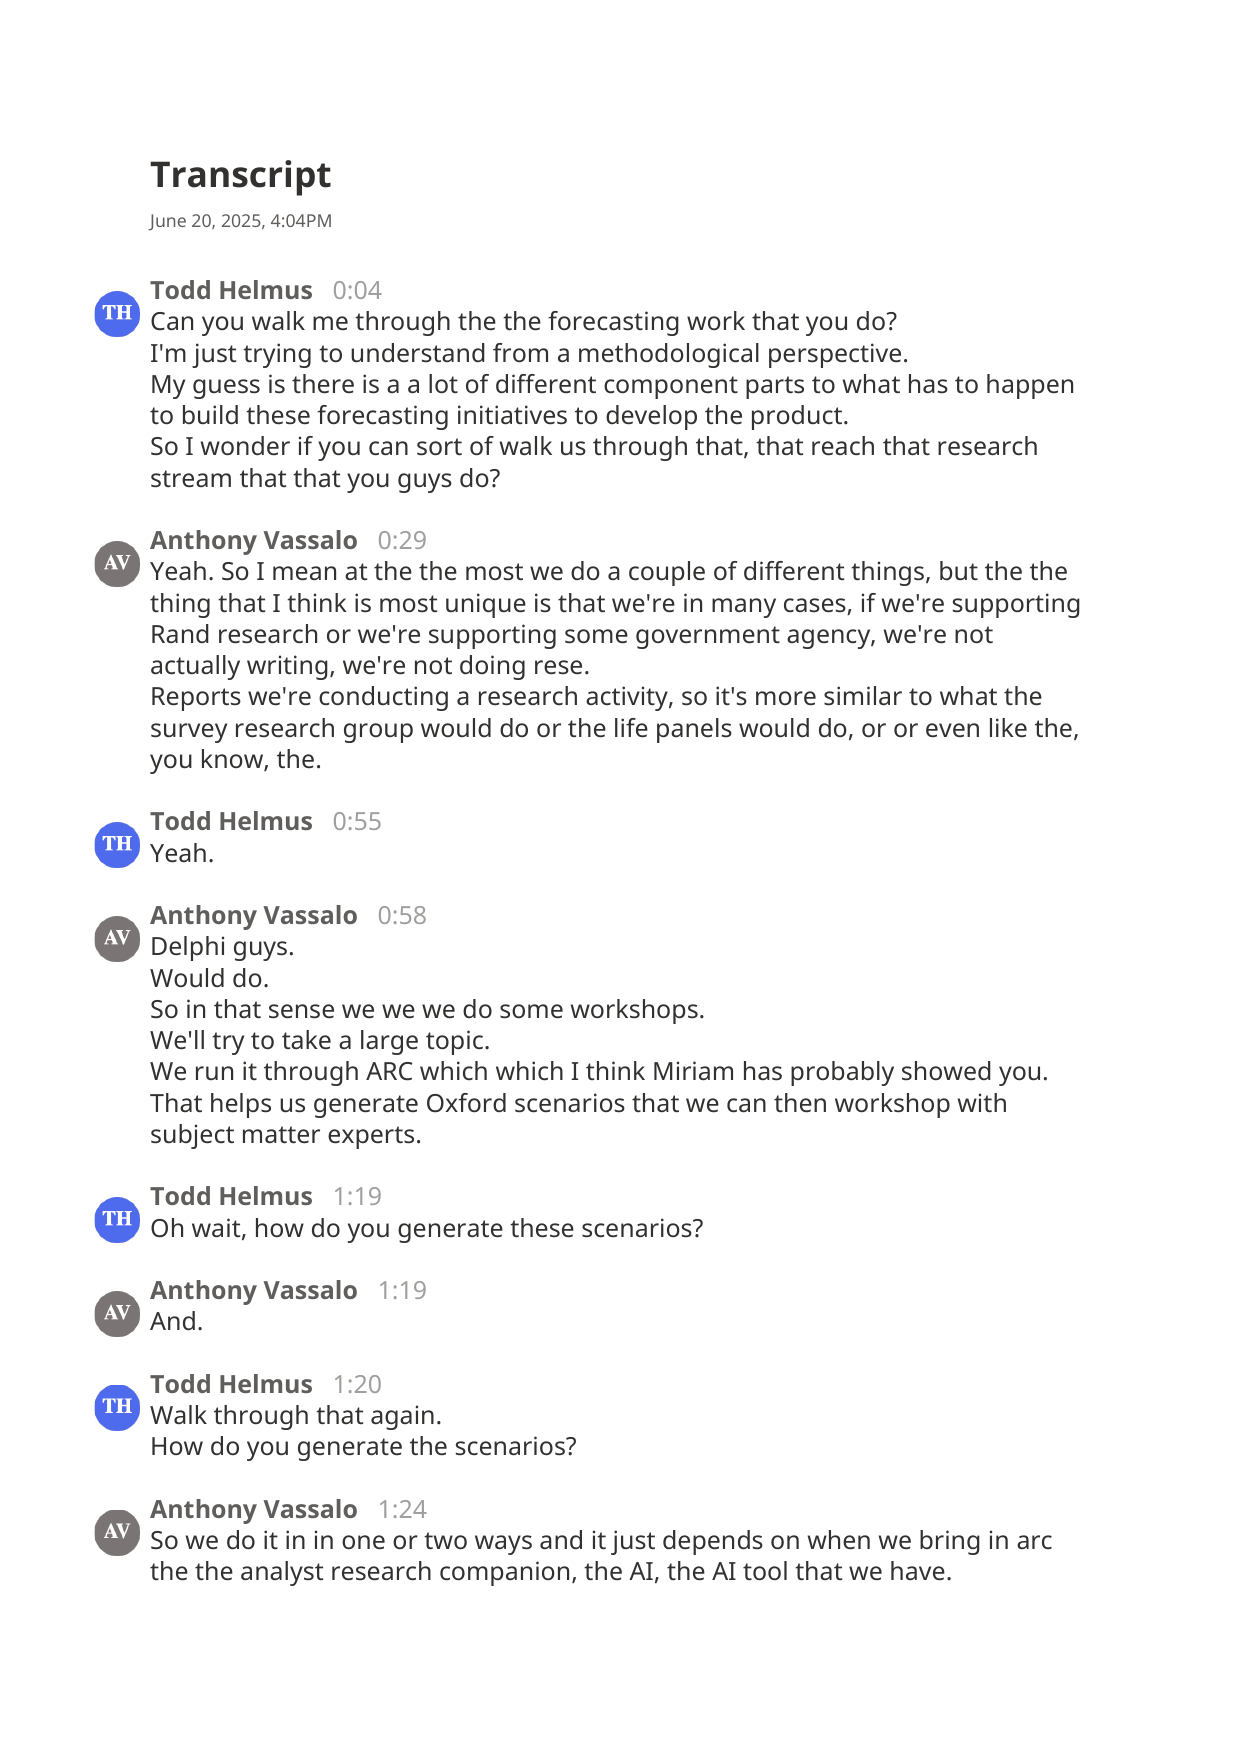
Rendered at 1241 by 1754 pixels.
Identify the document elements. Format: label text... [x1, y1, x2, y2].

text Anthony Vassalo 0:29 Yeah. So I mean at the the most we do a couple of different things, but the the thing that I think is most unique is that we're in many cases, if we're supporting Rand research or we're supporting some government agency, we're not actually writing, we're not doing rese. Reports we're conducting a research activity, so it's more similar to what the survey research group would do or the life panels would do, or or even like the, you know, the. [150, 493, 1090, 774]
picture [94, 1291, 140, 1337]
text Todd Helmus 1:19 Oh wait, how do you generate these scenarios? [150, 1149, 1090, 1243]
text Todd Helmus 0:04 Can you walk me through the the forecasting work that you do? I'm just trying to understand from a methodological perspective. My guess is there is a a lot of different component parts to what has to happen to build these forecasting initiatives to develop the product. So I wonder if you can sort of walk us through that, that reach that research stream that that you guys do? [150, 243, 1090, 493]
picture [94, 541, 140, 587]
picture [94, 822, 140, 868]
text Anthony Vassalo 1:19 And. [150, 1243, 1090, 1337]
picture [94, 1385, 140, 1431]
text Todd Helmus 1:20 Walk through that again. How do you generate the scenarios? [150, 1337, 1090, 1462]
text Anthony Vassalo 1:24 So we do it in in one or two ways and it just depends on when we bring in arc the the analyst research companion, the AI, the AI tool that we have. [150, 1462, 1090, 1587]
text Transcript [150, 150, 1090, 198]
text Todd Helmus 0:55 Yeah. [150, 774, 1090, 868]
picture [94, 916, 140, 962]
picture [94, 1510, 140, 1556]
picture [94, 1197, 140, 1243]
text Anthony Vassalo 0:58 Delphi guys. Would do. So in that sense we we we do some workshops. We'll try to take a large topic. We run it through ARC which which I think Miriam has probably showed you. That helps us generate Oxford scenarios that we can then workshop with subject matter experts. [150, 868, 1090, 1149]
text June 20, 2025, 4:04PM [150, 209, 1090, 233]
picture [94, 291, 140, 337]
